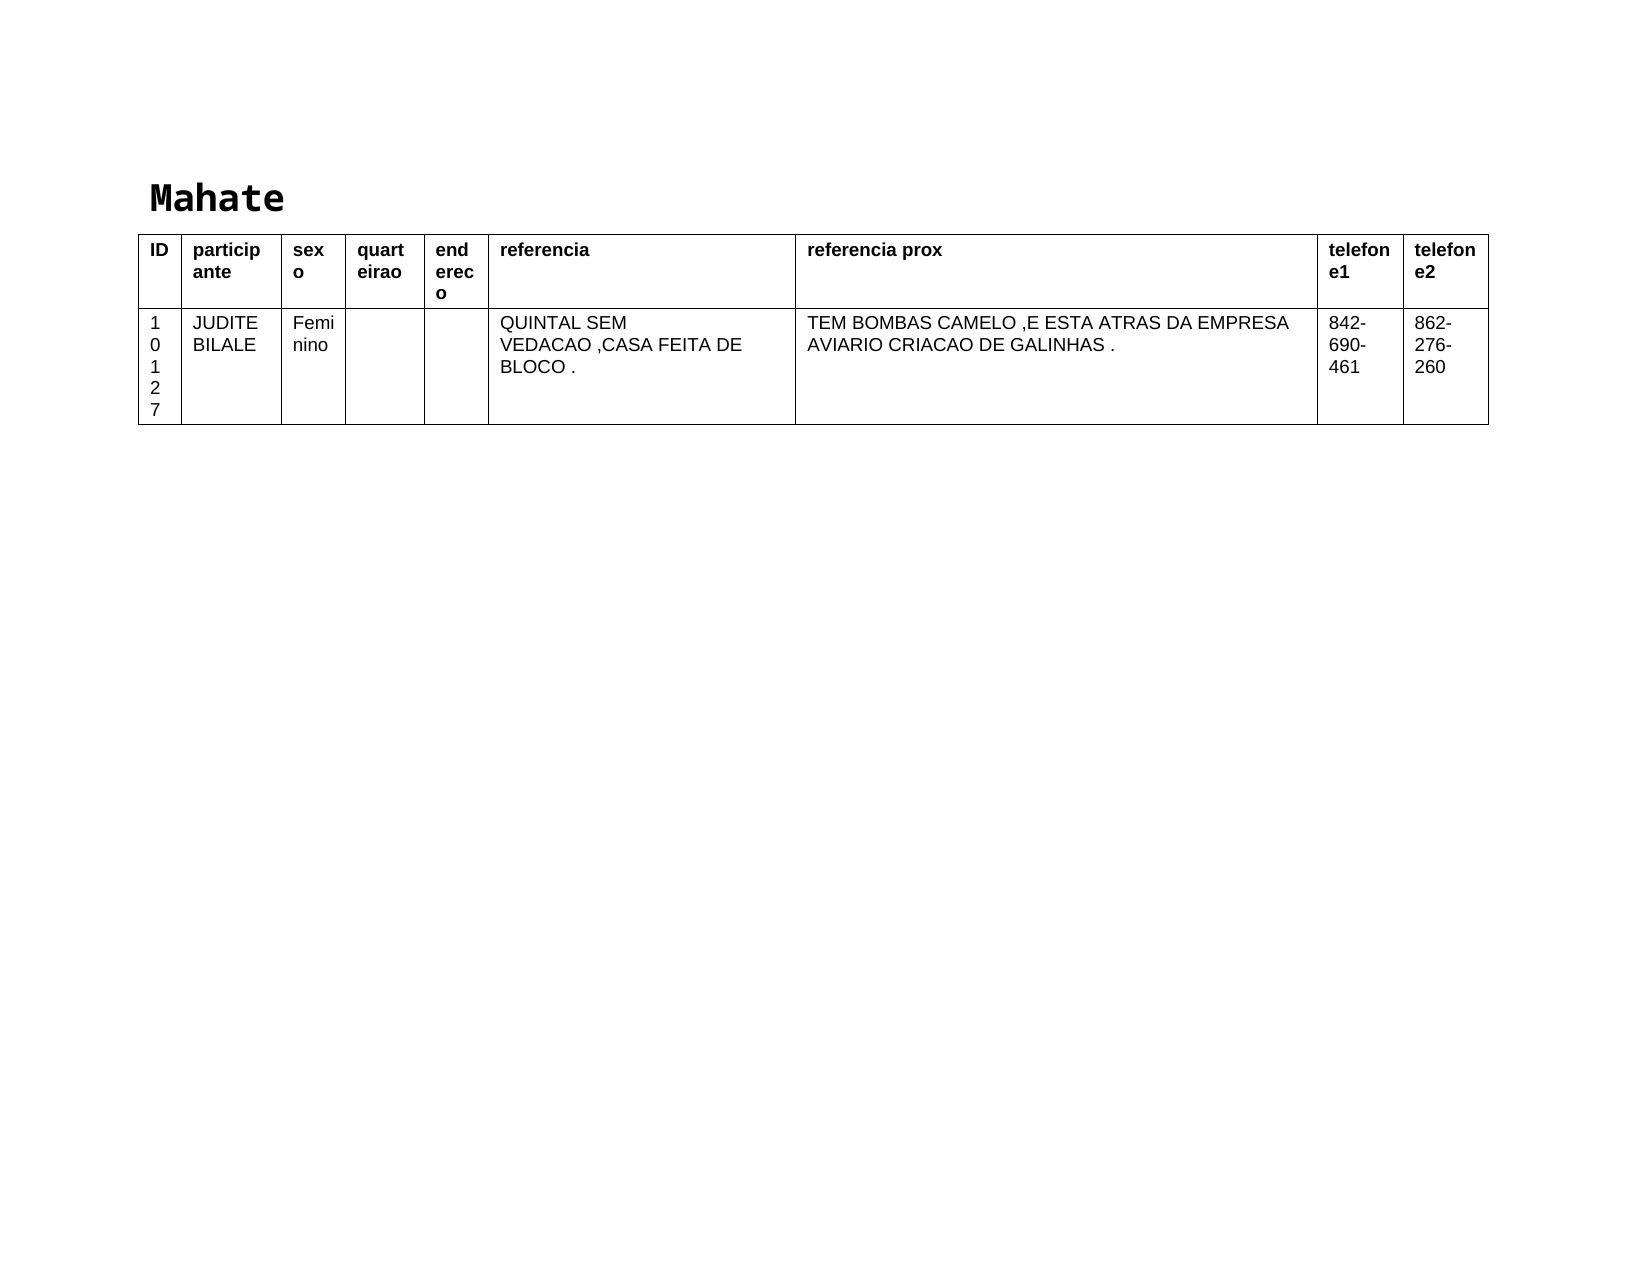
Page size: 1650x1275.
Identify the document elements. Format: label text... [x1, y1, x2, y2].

table_cell [425, 309, 488, 424]
table_cell 862-276-260 [1404, 309, 1488, 424]
table_cell [346, 309, 424, 424]
table_header sexo [282, 235, 345, 308]
table_cell TEM BOMBAS CAMELO ,E ESTA ATRAS DA EMPRESA AVIARIO CRIACAO DE GALINHAS . [796, 309, 1317, 424]
table_header quarteirao [346, 235, 424, 308]
table_header ID [139, 235, 181, 308]
table_cell 10127 [139, 309, 181, 424]
table_header telefone2 [1404, 235, 1488, 308]
table_cell JUDITE BILALE [182, 309, 281, 424]
table_header participante [182, 235, 281, 308]
subtitle Mahate [150, 171, 1500, 222]
table_cell 842-690-461 [1318, 309, 1403, 424]
table_cell Feminino [282, 309, 345, 424]
table_header referencia [489, 235, 795, 308]
table_header telefone1 [1318, 235, 1403, 308]
table_cell QUINTAL SEM VEDACAO ,CASA FEITA DE BLOCO . [489, 309, 795, 424]
table_header endereco [425, 235, 488, 308]
table_header referencia prox [796, 235, 1317, 308]
